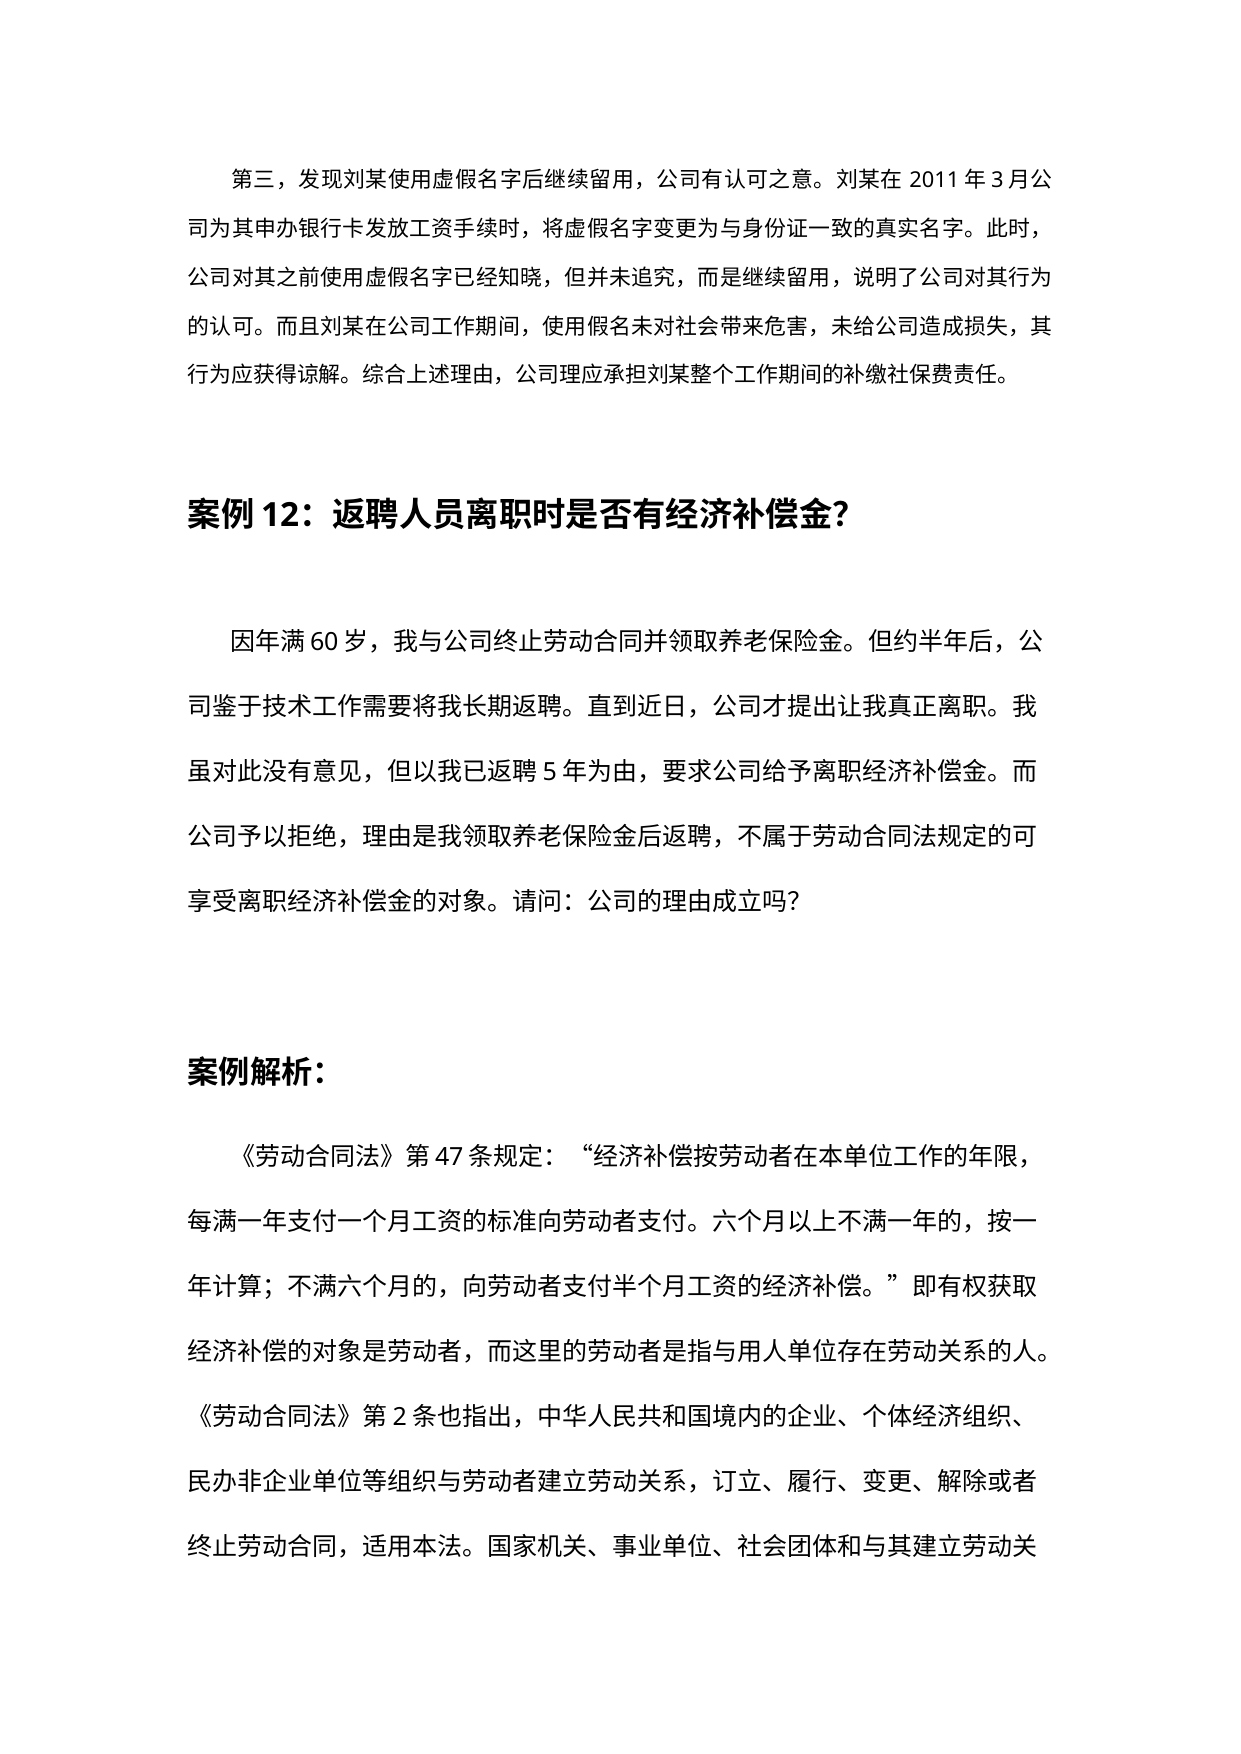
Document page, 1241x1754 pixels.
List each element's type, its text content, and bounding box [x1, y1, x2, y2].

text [187, 1122, 1053, 1577]
text 案例解析： [187, 1037, 1053, 1102]
text 第三，发现刘某使用虚假名字后继续留用，公司有认可之意。刘某在2011年3月公司为其申办银行卡发放工资手续时，将虚假名字变更为与身份证一致的真实名字。此时，公司对其之前使用虚假名字已经知晓，但并未追究，而是继续留用，说明了公司对其行为的认可。而且刘某在公司工作期间，使用假名未对社会带来危害，未给公司造成损失，其行为应获得谅解。综合上述理由，公司理应承担刘某整个工作期间的补缴社保费责任。 [187, 162, 1053, 389]
text 因年满60岁，我与公司终止劳动合同并领取养老保险金。但约半年后，公司鉴于技术工作需要将我长期返聘。直到近日，公司才提出让我真正离职。我虽对此没有意见，但以我已返聘5年为由，要求公司给予离职经济补偿金。而公司予以拒绝，理由是我领取养老保险金后返聘，不属于劳动合同法规定的可享受离职经济补偿金的对象。请问：公司的理由成立吗？ [187, 607, 1053, 932]
subtitle 案例12：返聘人员离职时是否有经济补偿金？ [187, 480, 1053, 545]
